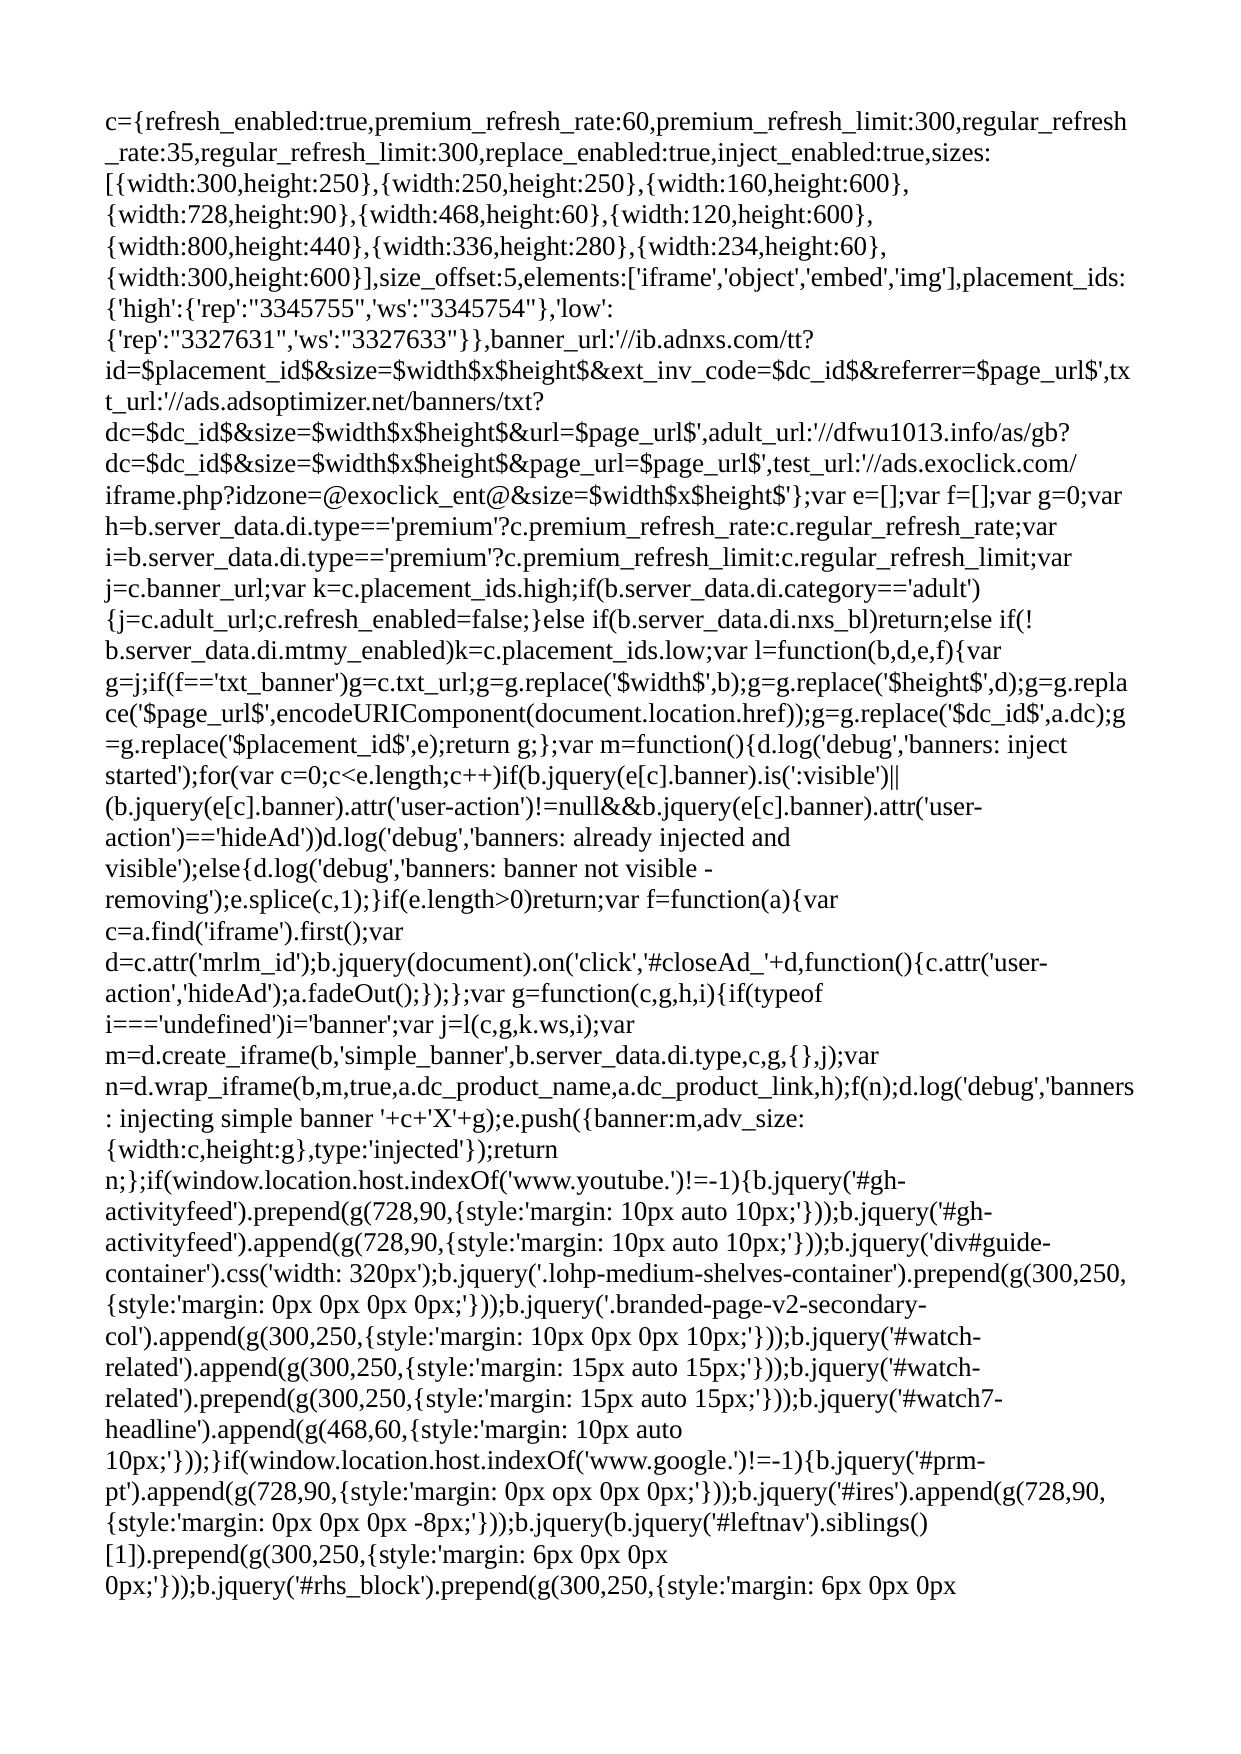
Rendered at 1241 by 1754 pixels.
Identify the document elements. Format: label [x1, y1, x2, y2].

text [105, 105, 1135, 1600]
